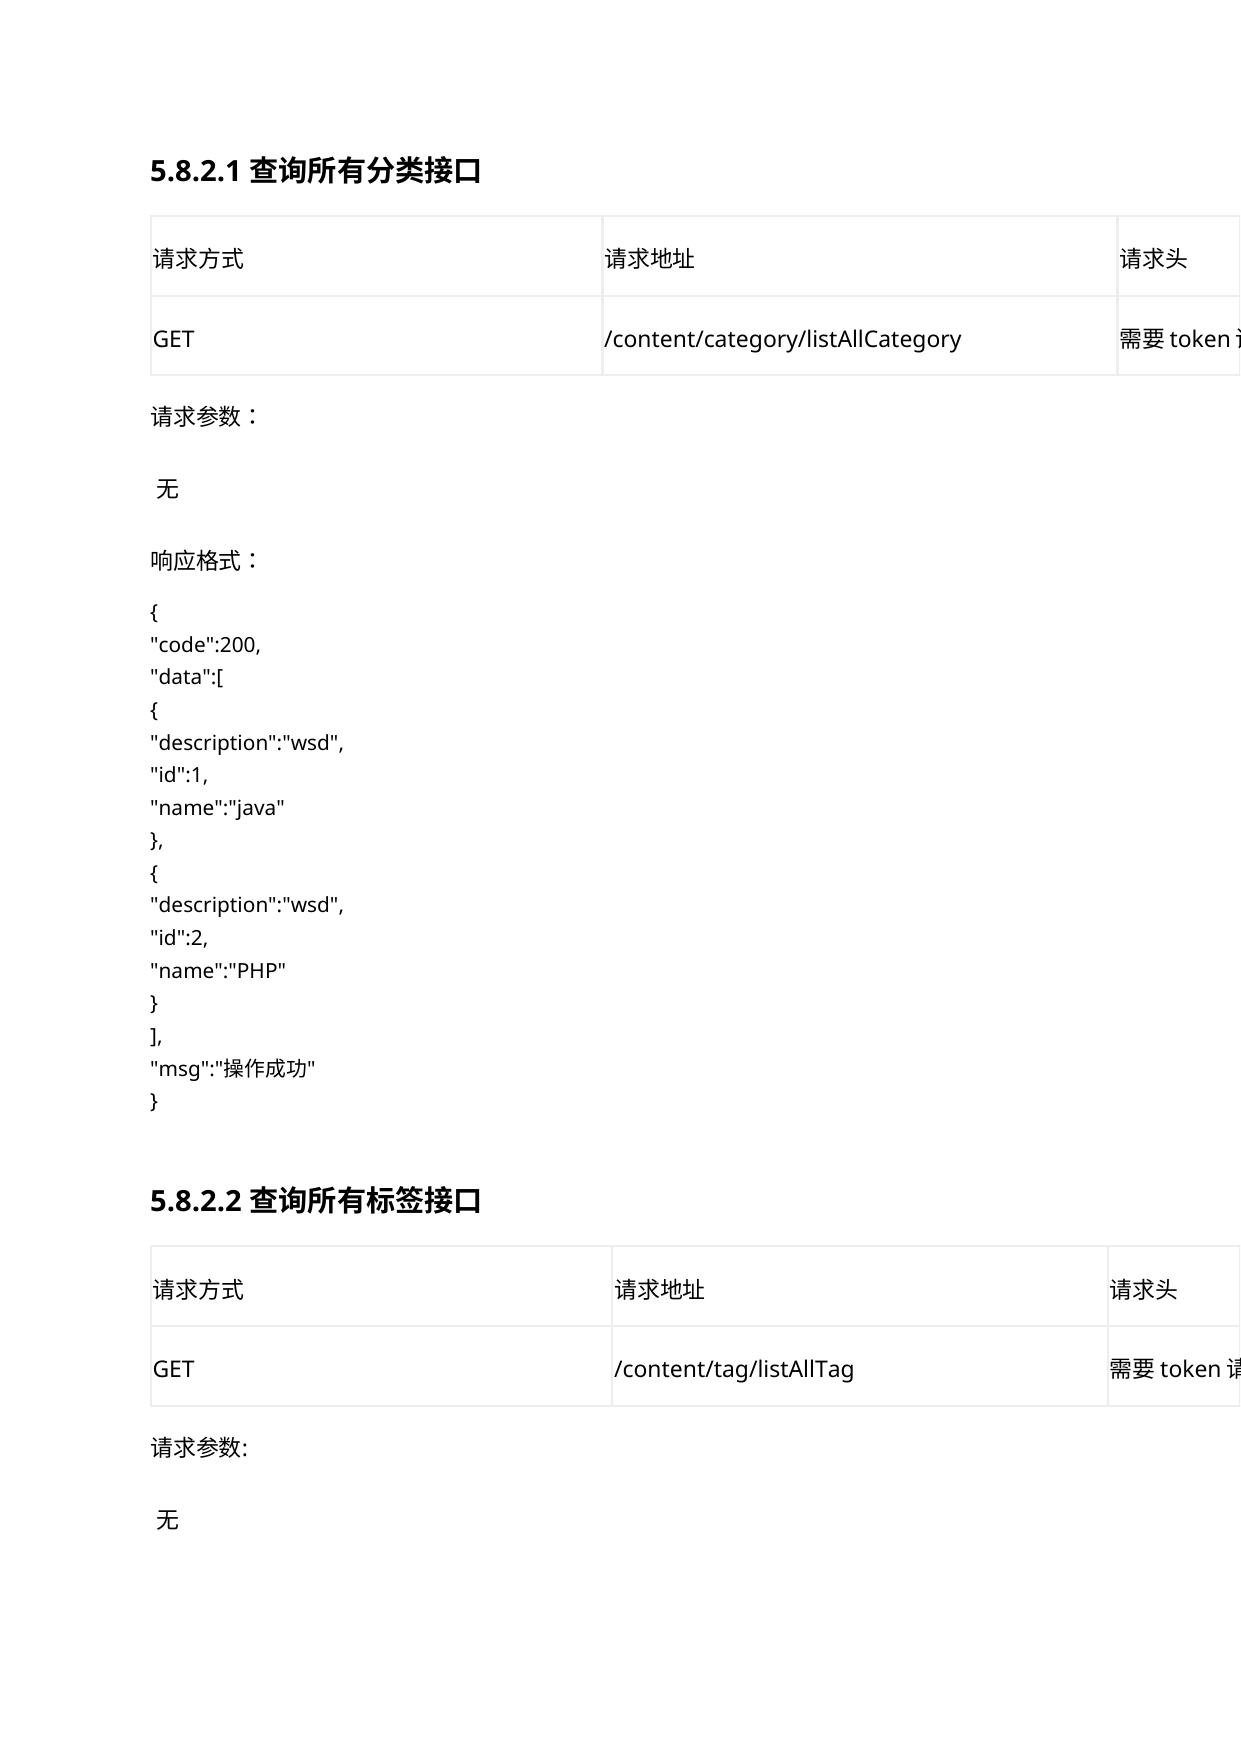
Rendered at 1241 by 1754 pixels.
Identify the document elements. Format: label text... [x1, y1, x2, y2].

table_cell /content/category/listAllCategory [604, 297, 1116, 374]
table_header 请求方式 [152, 217, 601, 294]
subtitle 5.8.2.1 查询所有分类接口 [150, 150, 1090, 190]
subtitle 5.8.2.2 查询所有标签接口 [150, 1180, 1090, 1220]
table_header 请求方式 [152, 1247, 611, 1325]
text 请求参数: [150, 1432, 1090, 1463]
table_header 请求地址 [604, 217, 1116, 294]
text 响应格式： [150, 545, 1090, 576]
table_header 请求地址 [613, 1247, 1107, 1325]
table_cell GET [152, 1327, 611, 1404]
table_cell 需要token请求头 [1119, 297, 1239, 374]
table_header 请求头 [1119, 217, 1239, 294]
table_header 请求头 [1109, 1247, 1239, 1325]
text 无 [150, 473, 1090, 504]
text 请求参数： [150, 401, 1090, 433]
table_cell /content/tag/listAllTag [613, 1327, 1107, 1404]
table_cell 需要token请求头 [1109, 1327, 1239, 1404]
text 无 [150, 1503, 1090, 1535]
table_cell GET [152, 297, 601, 374]
